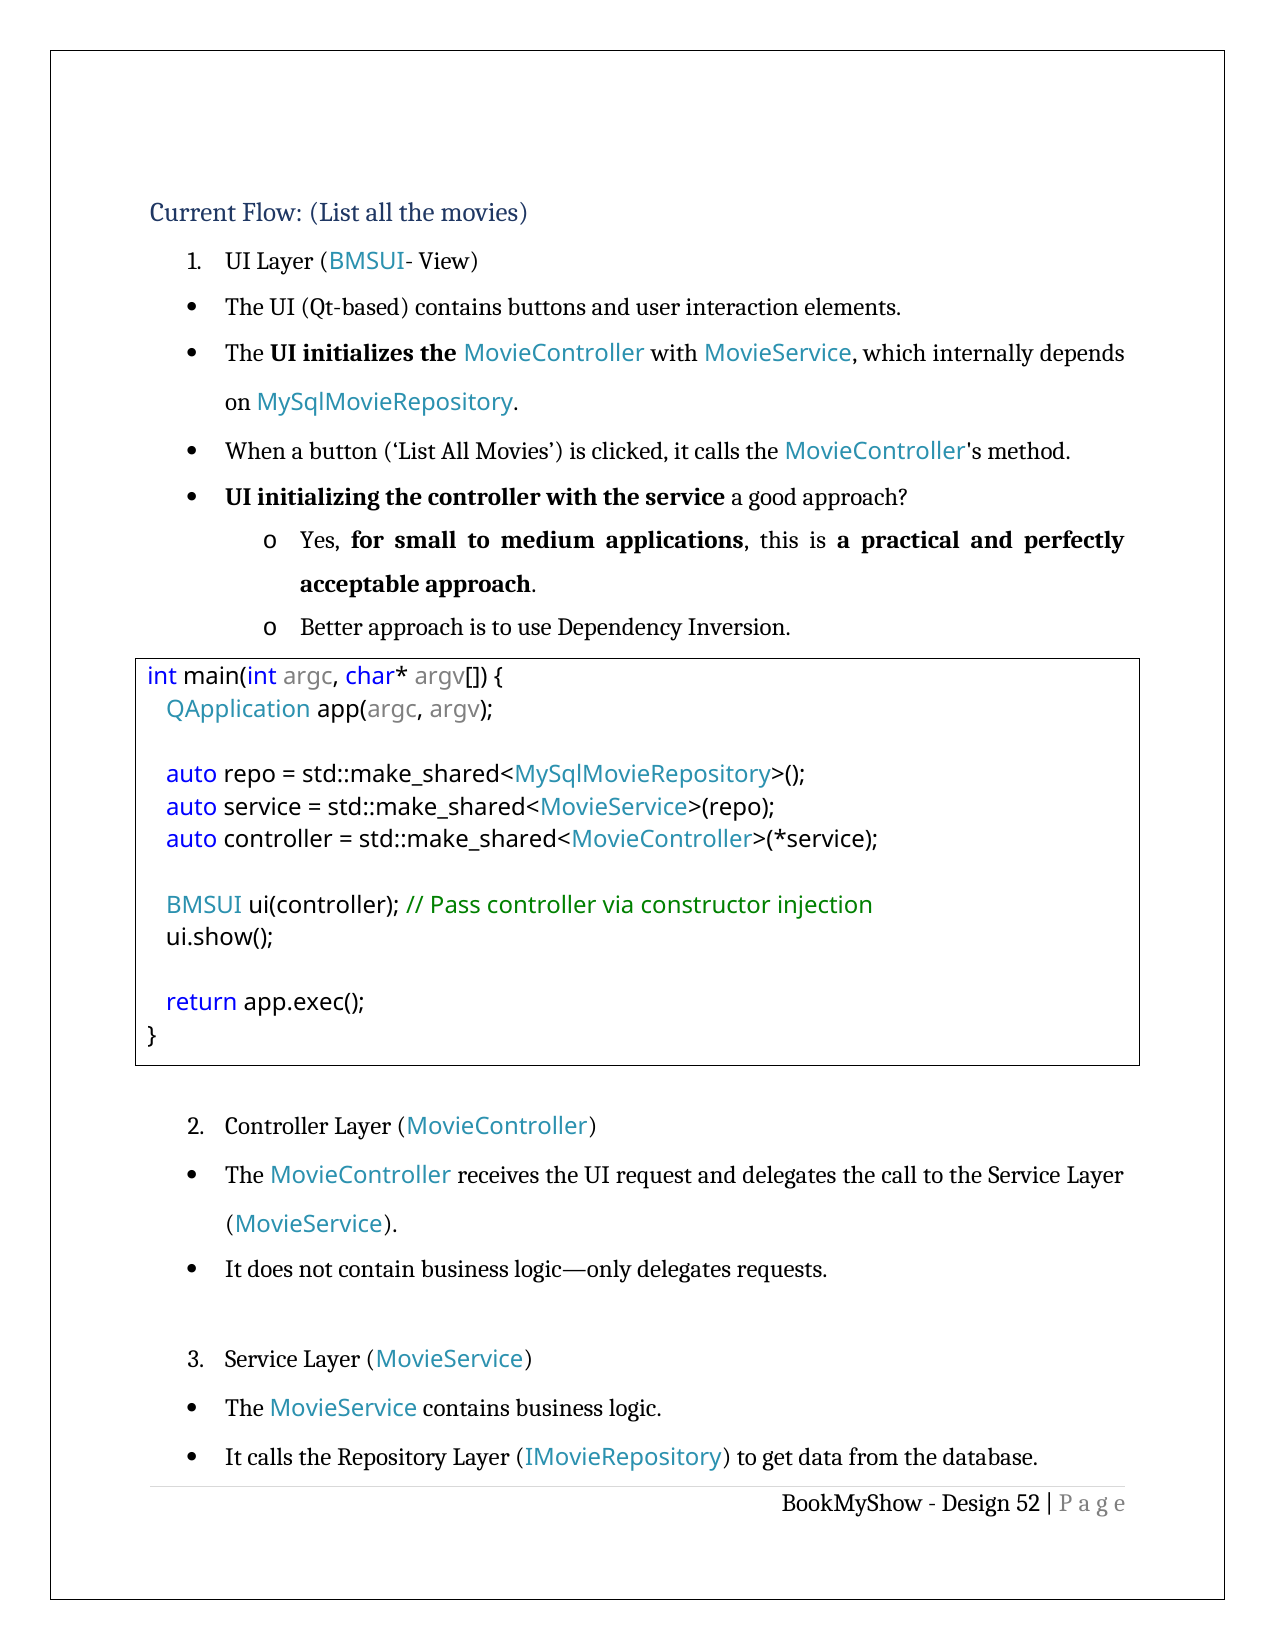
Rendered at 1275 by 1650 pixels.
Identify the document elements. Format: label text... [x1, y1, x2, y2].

list The MovieService contains business logic. [187, 1391, 269, 1423]
list When a button (‘List All Movies’) is clicked, it calls the MovieController's method. [966, 434, 1125, 466]
list The UI (Qt-based) contains buttons and user interaction elements. [187, 293, 1125, 322]
list UI initializing the controller with the service a good approach? [187, 482, 1125, 511]
list Service Layer (MovieService) [523, 1342, 1125, 1374]
list UI Layer (BMSUI- View) [405, 244, 1125, 277]
subtitle Current Flow: (List all the movies) [150, 197, 1125, 228]
list The MovieService contains business logic. [417, 1391, 1125, 1423]
list Controller Layer (MovieController) [187, 1109, 406, 1141]
list The UI initializes the MovieController with MovieService, which internally depends on MySqlMovieRepository. [187, 336, 1125, 417]
list Yes, for small to medium applications, this is a practical and perfectly acceptable approach. [262, 526, 1125, 599]
list Controller Layer (MovieController) [588, 1109, 1125, 1141]
list It does not contain business logic—only delegates requests. [187, 1255, 1125, 1284]
list It calls the Repository Layer (IMovieRepository) to get data from the database. [722, 1439, 1125, 1472]
list It calls the Repository Layer (IMovieRepository) to get data from the database. [187, 1439, 525, 1472]
list Better approach is to use Dependency Inversion. [262, 613, 1125, 643]
list UI Layer (BMSUI- View) [187, 244, 329, 277]
table_header int main(int argc, char* argv[]) { QApplication app(argc, argv); auto repo = std::make_shared<MySqlMovieRepository>(); auto service = std::make_shared<MovieService>(repo); auto controller = std::make_shared<MovieController>(*service); BMSUI ui(controller); // Pass controller via constructor injection ui.show(); return app.exec(); } [136, 659, 1139, 1065]
list The MovieController receives the UI request and delegates the call to the Service Layer (MovieService). [187, 1158, 1125, 1239]
list When a button (‘List All Movies’) is clicked, it calls the MovieController's method. [187, 434, 784, 466]
list Service Layer (MovieService) [187, 1342, 375, 1374]
